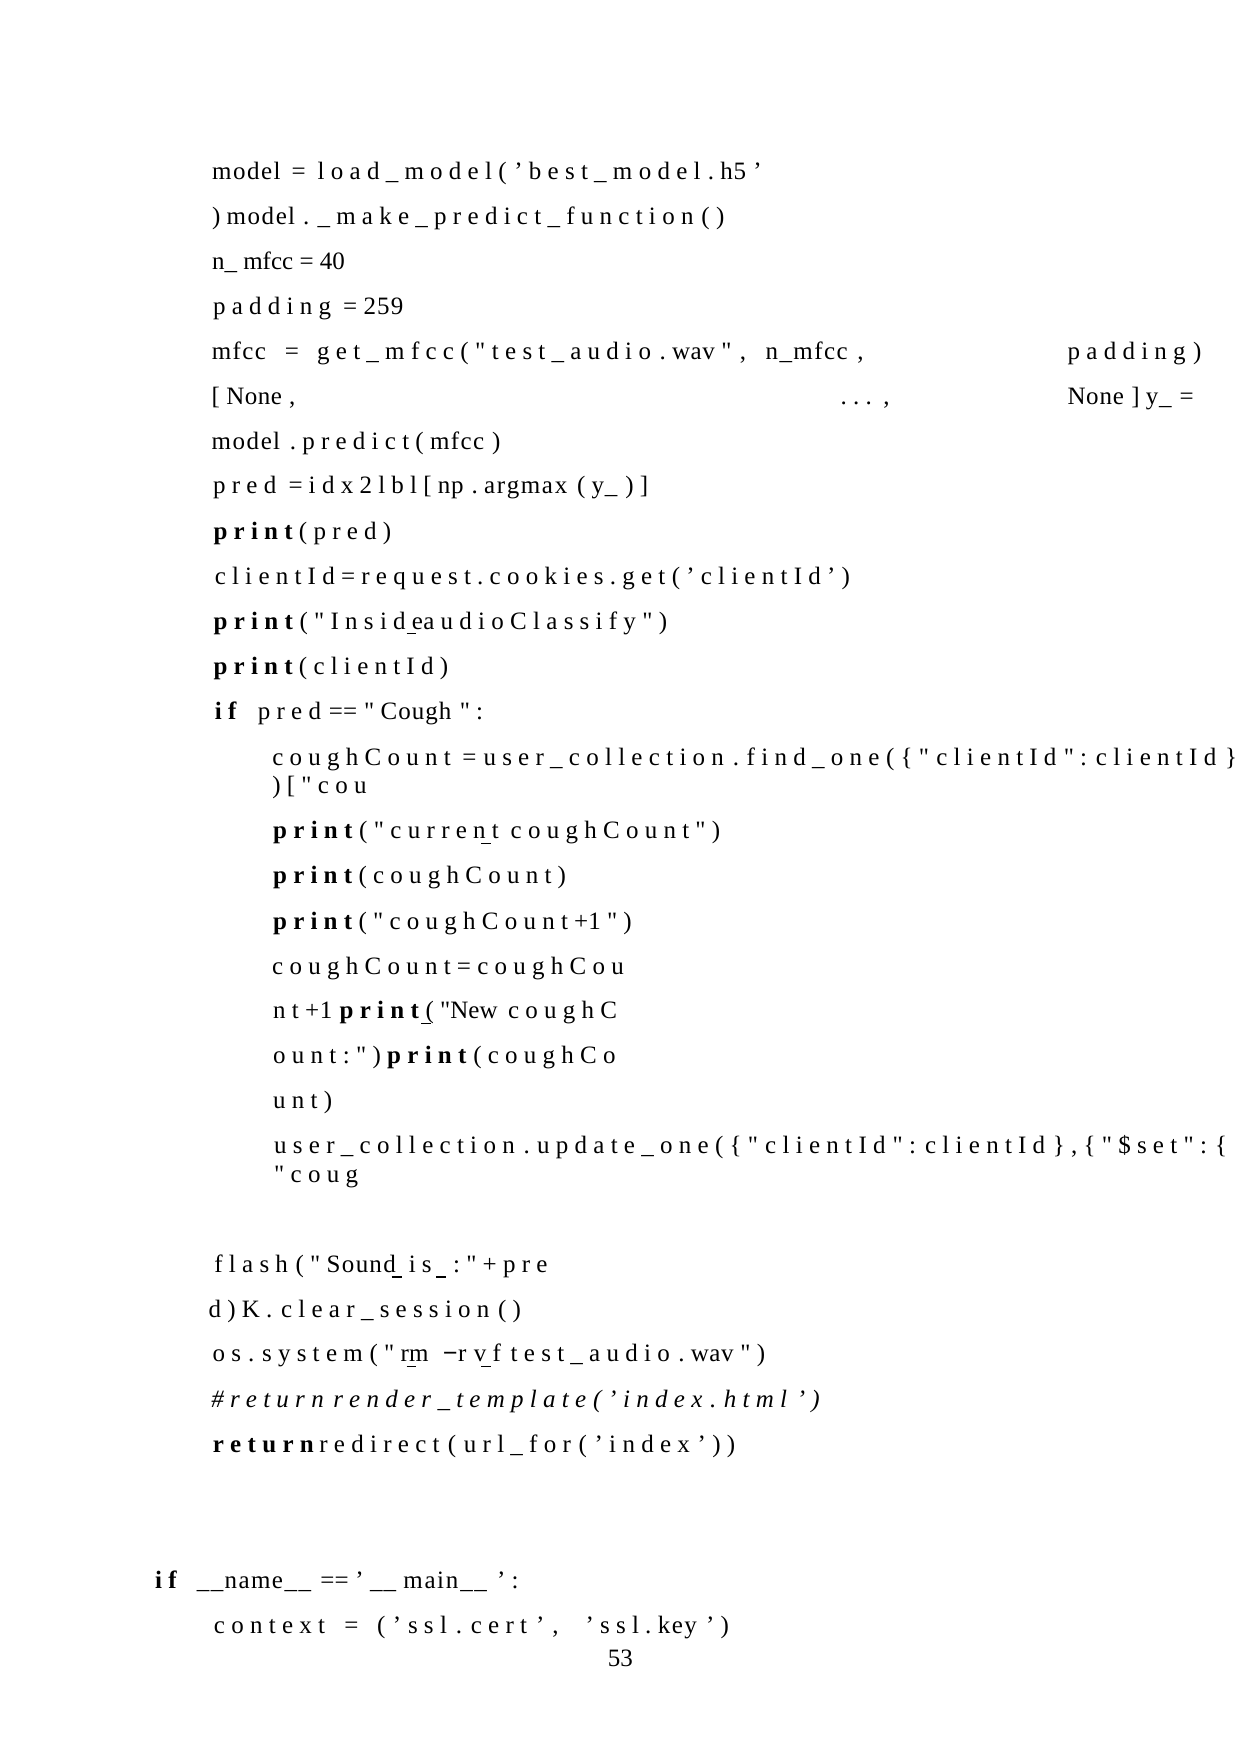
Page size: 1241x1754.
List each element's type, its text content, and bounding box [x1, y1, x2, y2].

text p r i n t ( " c o u g h C o u n t +1 " ) [273, 906, 1240, 934]
text p a d d i n g = 259 [213, 291, 1240, 320]
text model = l o a d _ m o d e l ( ’ b e s t _ m o d e l . h5 ’ ) model . _ m a k e _ p r e d i c t _ f u n c t i o n ( ) [212, 156, 774, 230]
text p r i n t ( " c u r r e n t c o u g h C o u n t " ) [273, 815, 1240, 844]
text f l a s h ( " Sound i s : " + p r e d ) K . c l e a r _ s e s s i o n ( ) [208, 1249, 565, 1323]
text o s . s y s t e m ( " rm −r v f t e s t _ a u d i o . wav " ) [212, 1339, 1240, 1367]
text c o n t e x t = ( ’ s s l . c e r t ’ , ’ s s l . key ’ ) [214, 1610, 1240, 1639]
text i f p r e d == " Cough " : [214, 696, 1240, 725]
text p r i n t ( " I n s i d e a u d i o C l a s s i f y " ) [213, 606, 1240, 635]
text c o u g h C o u n t = u s e r _ c o l l e c t i o n . f i n d _ o n e ( { " c l i e n t I d " : c l i e n t I d } ) [ " c o u [272, 742, 1240, 799]
text p r i n t ( c o u g h C o u n t ) [273, 861, 1240, 889]
text p r e d = i d x 2 l b l [ np . argmax ( y_ ) ] [213, 471, 1240, 499]
text u s e r _ c o l l e c t i o n . u p d a t e _ o n e ( { " c l i e n t I d " : c l i e n t I d } , { " $ s e t " : { " c o u g [274, 1130, 1240, 1188]
text n_ mfcc = 40 [212, 246, 1240, 275]
text p r i n t ( p r e d ) [213, 516, 1240, 544]
text mfcc = g e t _ m f c c ( " t e s t _ a u d i o . wav " , n_mfcc , p a d d i n g ) [ None , . . . , None ] y_ = model . p r e d i c t ( mfcc ) [211, 336, 1208, 454]
text i f __name__ == ’ __ main__ ’ : [155, 1565, 1240, 1593]
text p r i n t ( c l i e n t I d ) [213, 651, 1240, 680]
text r e t u r n r e d i r e c t ( u r l _ f o r ( ’ i n d e x ’ ) ) [213, 1429, 1240, 1458]
text c o u g h C o u n t = c o u g h C o u n t +1 p r i n t ( "New c o u g h C o u n t : " ) p r i n t ( c o u g h C o u n t ) [272, 951, 625, 1114]
text c l i e n t I d = r e q u e s t . c o o k i e s . g e t ( ’ c l i e n t I d ’ ) [214, 561, 1240, 590]
text # r e t u r n r e n d e r _ t e m p l a t e ( ’ i n d e x . h t m l ’ ) [211, 1384, 1240, 1413]
